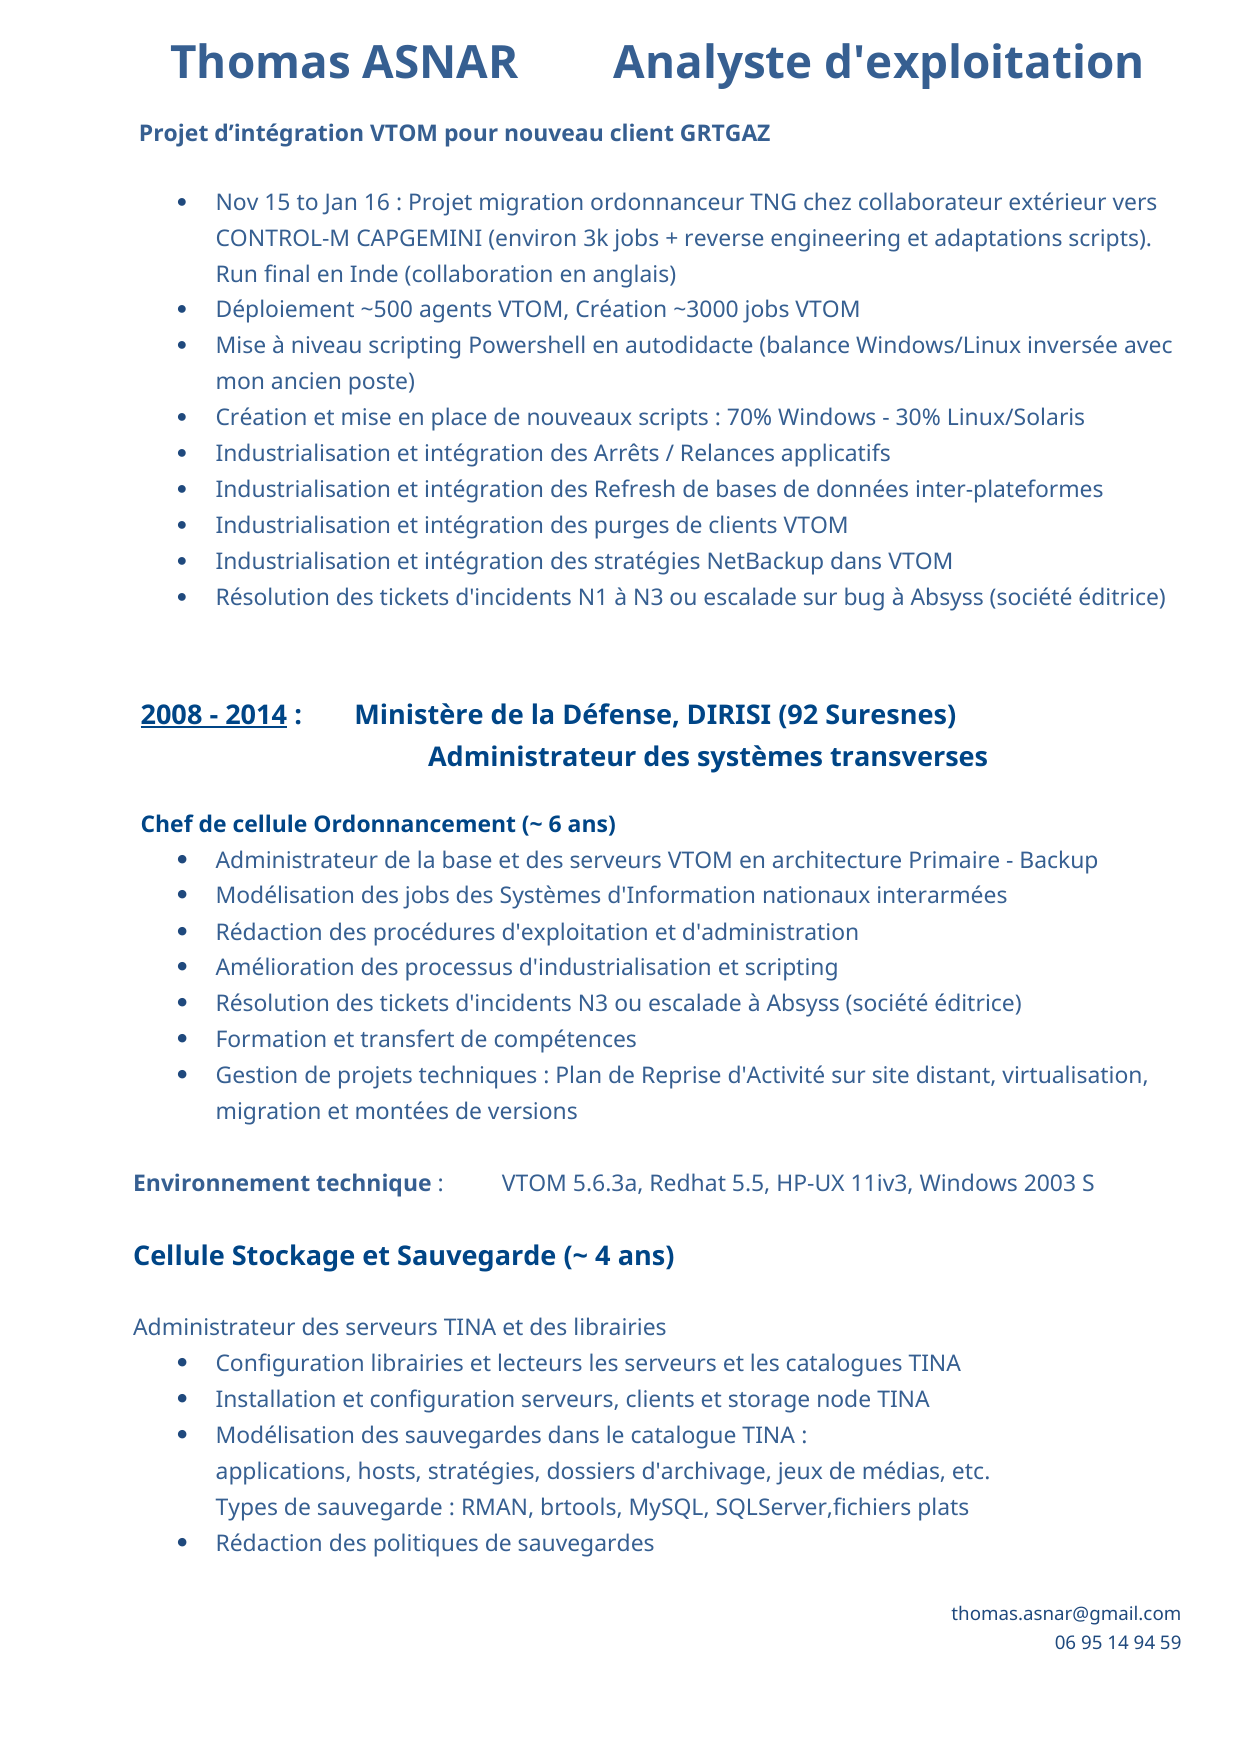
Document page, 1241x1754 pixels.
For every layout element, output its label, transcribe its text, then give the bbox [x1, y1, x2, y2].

list Formation et transfert de compétences [178, 1023, 1181, 1054]
text Administrateur des systèmes transverses [140, 738, 1181, 774]
list Industrialisation et intégration des purges de clients VTOM [178, 509, 1181, 540]
list Administrateur de la base et des serveurs VTOM en architecture Primaire - Backup [178, 843, 1181, 875]
list Installation et configuration serveurs, clients et storage node TINA [178, 1383, 1181, 1414]
list Rédaction des politiques de sauvegardes [178, 1527, 1181, 1558]
list Amélioration des processus d'industrialisation et scripting [178, 951, 1181, 983]
list Configuration librairies et lecteurs les serveurs et les catalogues TINA [178, 1347, 1181, 1378]
list Projet d’intégration VTOM pour nouveau client GRTGAZ [59, 117, 1181, 181]
list Mise à niveau scripting Powershell en autodidacte (balance Windows/Linux inversée avec mon ancien poste) [178, 329, 1181, 397]
text Chef de cellule Ordonnancement (~ 6 ans) [140, 808, 1181, 839]
list Nov 15 to Jan 16 : Projet migration ordonnanceur TNG chez collaborateur extérieur vers CONTROL-M CAPGEMINI (environ 3k jobs + reverse engineering et adaptations scripts). Run final en Inde (collaboration en anglais) [178, 186, 1181, 289]
list Résolution des tickets d'incidents N1 à N3 ou escalade sur bug à Absyss (société éditrice) [178, 581, 1181, 612]
list Administrateur des serveurs TINA et des librairies [59, 1311, 1181, 1343]
text Environnement technique : VTOM 5.6.3a, Redhat 5.5, HP-UX 11iv3, Windows 2003 S [133, 1131, 1181, 1198]
list Résolution des tickets d'incidents N3 ou escalade à Absyss (société éditrice) [178, 987, 1181, 1018]
list Rédaction des procédures d'exploitation et d'administration [178, 915, 1181, 947]
list Modélisation des jobs des Systèmes d'Information nationaux interarmées [178, 879, 1181, 911]
list Industrialisation et intégration des Refresh de bases de données inter-plateformes [178, 473, 1181, 504]
text 2008 - 2014 : Ministère de la Défense, DIRISI (92 Suresnes) [140, 695, 1181, 732]
list Industrialisation et intégration des Arrêts / Relances applicatifs [178, 437, 1181, 468]
list Gestion de projets techniques : Plan de Reprise d'Activité sur site distant, virtualisation, migration et montées de versions [178, 1059, 1181, 1126]
list Déploiement ~500 agents VTOM, Création ~3000 jobs VTOM [178, 293, 1181, 325]
list Création et mise en place de nouveaux scripts : 70% Windows - 30% Linux/Solaris [178, 401, 1181, 432]
text Cellule Stockage et Sauvegarde (~ 4 ans) [59, 1236, 1181, 1273]
list Industrialisation et intégration des stratégies NetBackup dans VTOM [178, 545, 1181, 576]
